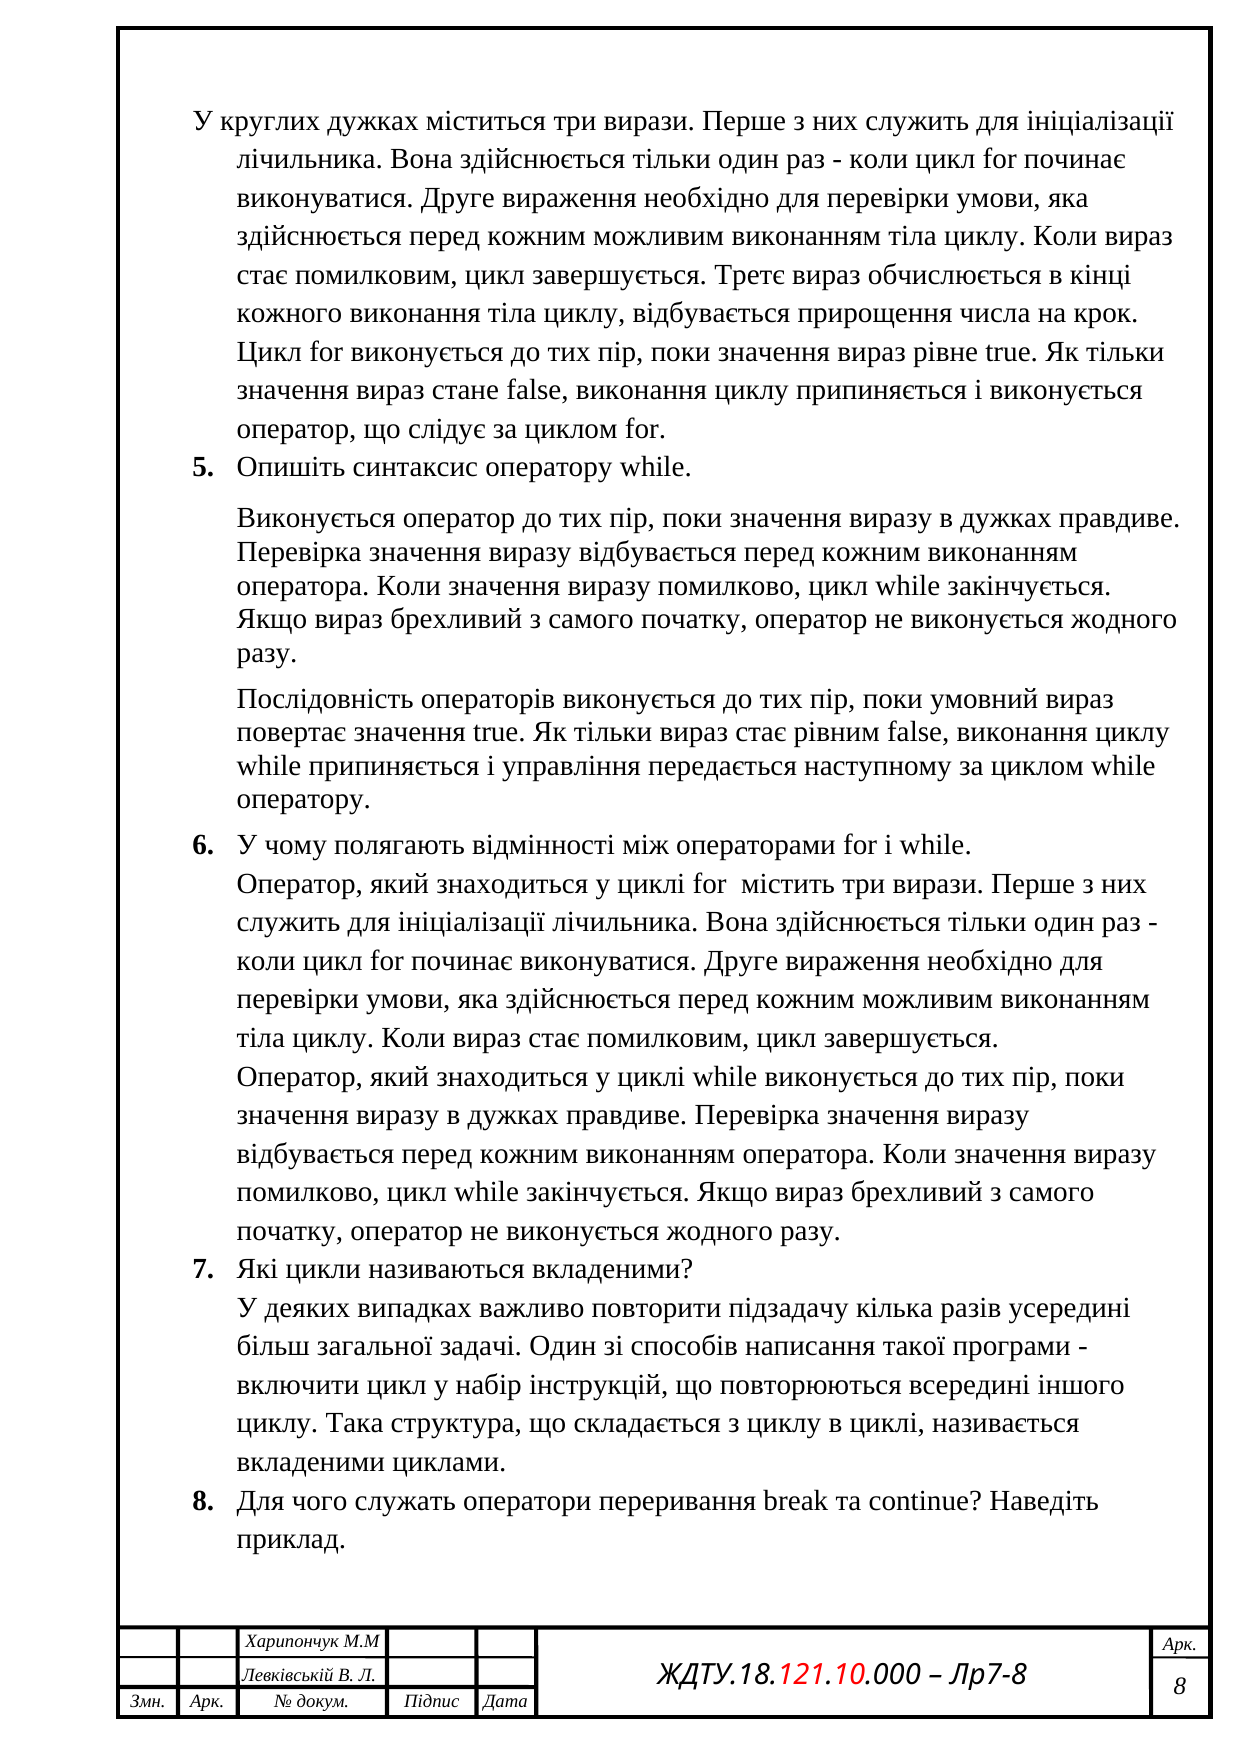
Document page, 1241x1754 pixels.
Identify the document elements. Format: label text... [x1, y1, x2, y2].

list Опишіть синтаксис оператору while. [192, 449, 1181, 483]
list Оператор, який знаходиться у циклі while виконується до тих пір, поки значення виразу в дужках правдиве. Перевірка значення виразу відбувається перед кожним виконанням оператора. Коли значення виразу помилково, цикл while закінчується. Якщо вираз брехливий з самого початку, оператор не виконується жодного разу. [236, 1059, 1181, 1246]
text Виконується оператор до тих пір, поки значення виразу в дужках правдиве. Перевірка значення виразу відбувається перед кожним виконанням оператора. Коли значення виразу помилково, цикл while закінчується. Якщо вираз брехливий з самого початку, оператор не виконується жодного разу. [236, 501, 1181, 668]
list У деяких випадках важливо повторити підзадачу кілька разів усередині більш загальної задачі. Один зі способів написання такої програми - включити цикл у набір інструкцій, що повторюються всередині іншого циклу. Така структура, що складається з циклу в циклі, називається вкладеними циклами. [236, 1290, 1181, 1478]
list Для чого служать оператори переривання break та continue? Наведіть приклад. [192, 1483, 1181, 1555]
text Послідовність операторів виконується до тих пір, поки умовний вираз повертає значення true. Як тільки вираз стає рівним false, виконання циклу while припиняється і управління передається наступному за циклом while оператору. [236, 681, 1181, 815]
list У чому полягають відмінності між операторами for і while. [192, 827, 1181, 861]
list Які цикли називаються вкладеними? [192, 1251, 1181, 1285]
list У круглих дужках міститься три вирази. Перше з них служить для ініціалізації лічильника. Вона здійснюється тільки один раз - коли цикл for починає виконуватися. Друге вираження необхідно для перевірки умови, яка здійснюється перед кожним можливим виконанням тіла циклу. Коли вираз стає помилковим, цикл завершується. Третє вираз обчислюється в кінці кожного виконання тіла циклу, відбувається прирощення числа на крок. Цикл for виконується до тих пір, поки значення вираз рівне true. Як тільки значення вираз стане false, виконання циклу припиняється і виконується оператор, що слідує за циклом for. [192, 103, 1181, 444]
list Оператор, який знаходиться у циклі for містить три вирази. Перше з них служить для ініціалізації лічильника. Вона здійснюється тільки один раз - коли цикл for починає виконуватися. Друге вираження необхідно для перевірки умови, яка здійснюється перед кожним можливим виконанням тіла циклу. Коли вираз стає помилковим, цикл завершується. [236, 866, 1181, 1054]
